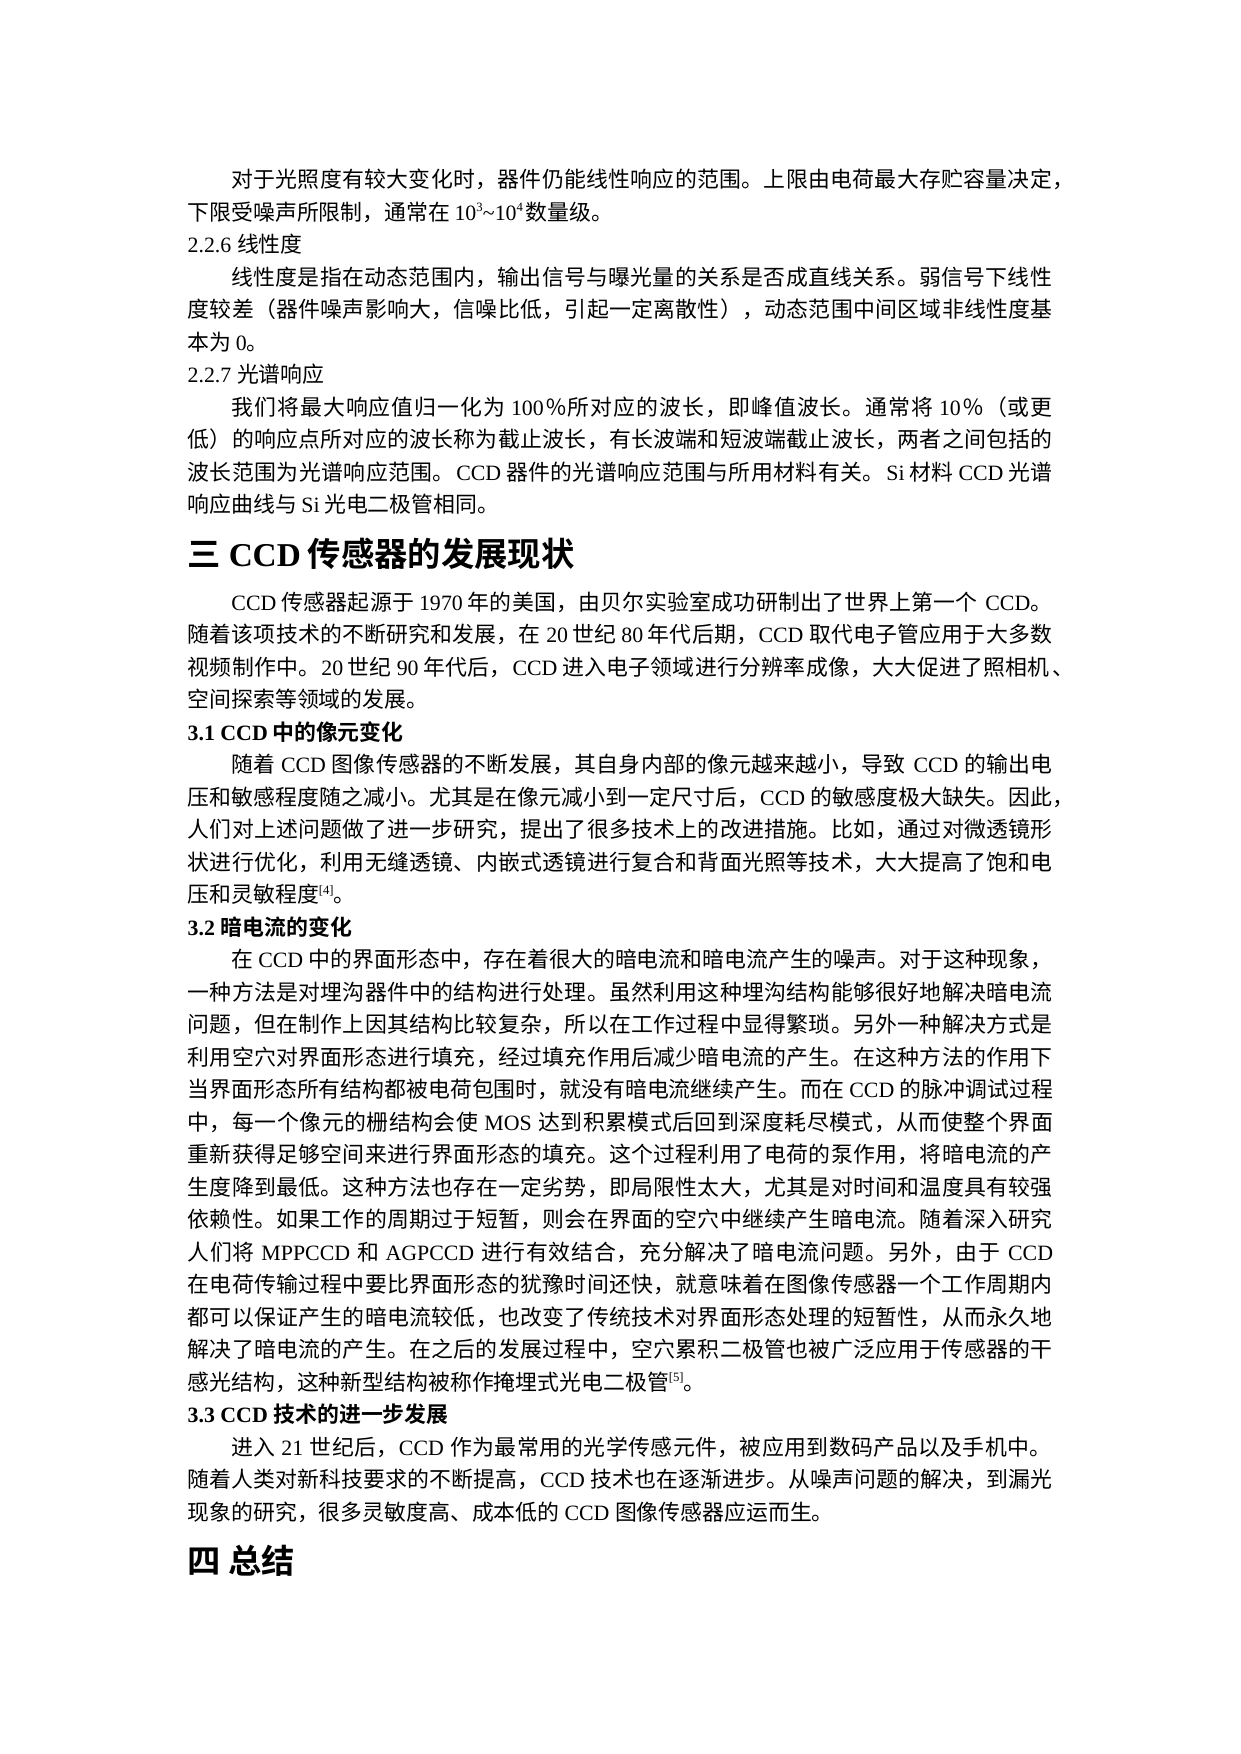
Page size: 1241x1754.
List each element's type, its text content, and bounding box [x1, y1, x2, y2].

text 3.1 CCD中的像元变化 [187, 714, 1053, 747]
text 三 CCD传感器的发展现状 [187, 519, 1053, 584]
text 在 CCD 中的界面形态中，存在着很大的暗电流和暗电流产生的噪声。对于这种现象，一种方法是对埋沟器件中的结构进行处理。虽然利用这种埋沟结构能够很好地解决暗电流问题，但在制作上因其结构比较复杂，所以在工作过程中显得繁琐。另外一种解决方式是利用空穴对界面形态进行填充，经过填充作用后减少暗电流的产生。在这种方法的作用下，当界面形态所有结构都被电荷包围时，就没有暗电流继续产生。而在 CCD 的脉冲调试过程中，每一个像元的栅结构会使 MOS 达到积累模式后回到深度耗尽模式，从而使整个界面重新获得足够空间来进行界面形态的填充。这个过程利用了电荷的泵作用，将暗电流的产生度降到最低。这种方法也存在一定劣势，即局限性太大，尤其是对时间和温度具有较强依赖性。如果工作的周期过于短暂，则会在界面的空穴中继续产生暗电流。随着深入研究，人们将 MPPCCD 和 AGPCCD 进行有效结合，充分解决了暗电流问题。另外，由于 CCD 在电荷传输过程中要比界面形态的犹豫时间还快，就意味着在图像传感器一个工作周期内都可以保证产生的暗电流较低，也改变了传统技术对界面形态处理的短暂性，从而永久地解决了暗电流的产生。在之后的发展过程中，空穴累积二极管也被广泛应用于传感器的干感光结构，这种新型结构被称作掩埋式光电二极管[5]。 [187, 942, 1053, 1397]
text 2.2.6 线性度 [187, 227, 1053, 259]
text 我们将最大响应值归一化为100％所对应的波长，即峰值波长。通常将10％（或更低）的响应点所对应的波长称为截止波长，有长波端和短波端截止波长，两者之间包括的波长范围为光谱响应范围。CCD器件的光谱响应范围与所用材料有关。Si材料CCD光谱响应曲线与Si光电二极管相同。 [187, 389, 1053, 519]
text CCD传感器起源于1970年的美国，由贝尔实验室成功研制出了世界上第一个 CCD。随着该项技术的不断研究和发展，在20世纪80年代后期，CCD 取代电子管应用于大多数视频制作中。20世纪90年代后，CCD进入电子领域进行分辨率成像，大大促进了照相机、空间探索等领域的发展。 [187, 584, 1053, 714]
text 3.2 暗电流的变化 [187, 909, 1053, 942]
text 随着 CCD 图像传感器的不断发展，其自身内部的像元越来越小，导致 CCD 的输出电压和敏感程度随之减小。尤其是在像元减小到一定尺寸后，CCD 的敏感度极大缺失。因此，人们对上述问题做了进一步研究，提出了很多技术上的改进措施。比如，通过对微透镜形状进行优化，利用无缝透镜、内嵌式透镜进行复合和背面光照等技术，大大提高了饱和电压和灵敏程度[4]。 [187, 747, 1053, 909]
text 2.2.7 光谱响应 [187, 357, 1053, 389]
text 四 总结 [187, 1527, 1053, 1592]
text 对于光照度有较大变化时，器件仍能线性响应的范围。上限由电荷最大存贮容量决定，下限受噪声所限制，通常在103~104数量级。 [187, 162, 1053, 227]
text 线性度是指在动态范围内，输出信号与曝光量的关系是否成直线关系。弱信号下线性度较差（器件噪声影响大，信噪比低，引起一定离散性），动态范围中间区域非线性度基本为0。 [187, 259, 1053, 357]
text 3.3 CCD 技术的进一步发展 [187, 1397, 1053, 1429]
text 进入 21 世纪后，CCD 作为最常用的光学传感元件，被应用到数码产品以及手机中。随着人类对新科技要求的不断提高，CCD 技术也在逐渐进步。从噪声问题的解决，到漏光现象的研究，很多灵敏度高、成本低的 CCD 图像传感器应运而生。 [187, 1429, 1053, 1527]
